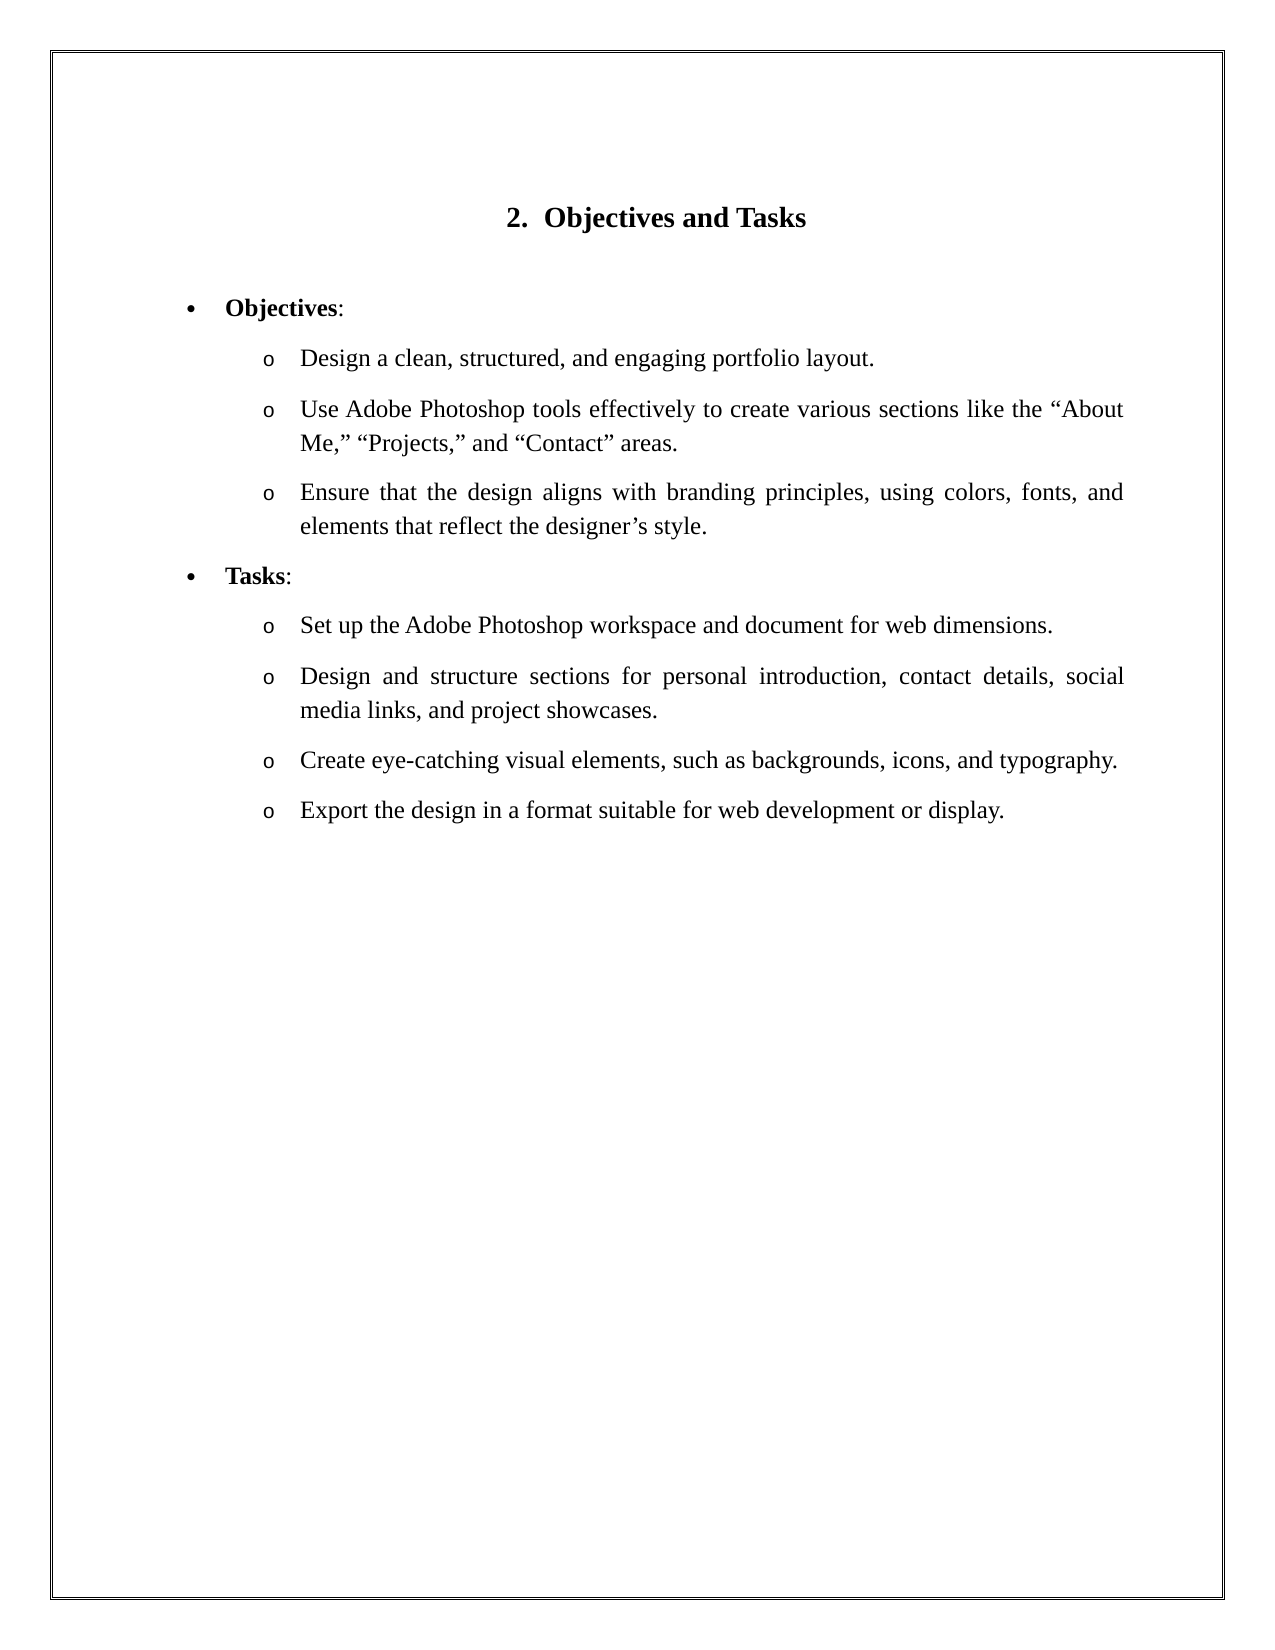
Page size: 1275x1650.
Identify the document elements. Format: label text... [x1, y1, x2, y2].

list Ensure that the design aligns with branding principles, using colors, fonts, and elements that reflect the designer’s style. [262, 477, 1125, 540]
list Objectives and Tasks [187, 200, 1125, 233]
list Tasks: [187, 561, 1125, 589]
list Use Adobe Photoshop tools effectively to create various sections like the “About Me,” “Projects,” and “Contact” areas. [262, 394, 1125, 456]
list Set up the Adobe Photoshop workspace and document for web dimensions. [262, 611, 1125, 640]
list Export the design in a format suitable for web development or display. [262, 795, 1125, 825]
list Design a clean, structured, and engaging portfolio layout. [262, 343, 1125, 373]
list Objectives: [187, 293, 1125, 322]
list Design and structure sections for personal introduction, contact details, social media links, and project showcases. [262, 661, 1125, 724]
list Create eye-catching visual elements, such as backgrounds, icons, and typography. [262, 745, 1125, 774]
